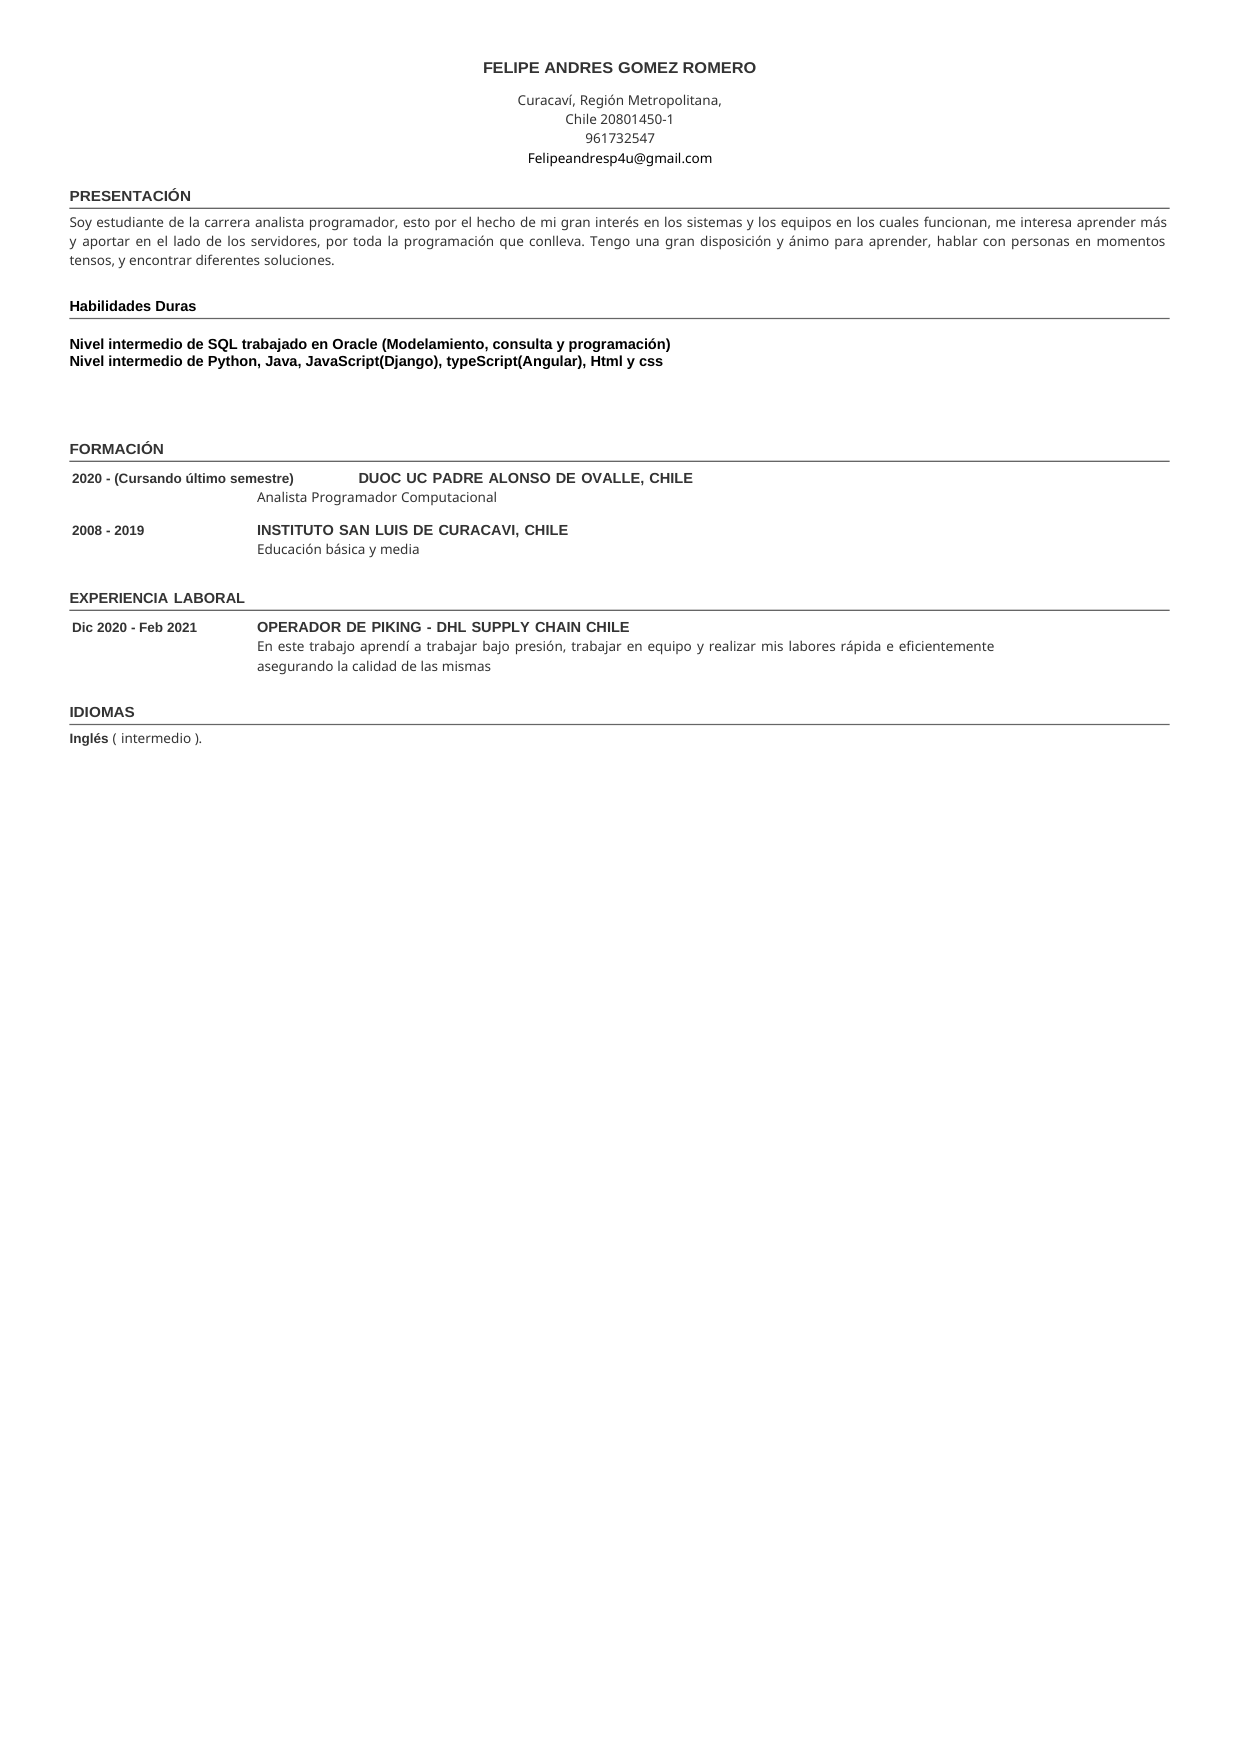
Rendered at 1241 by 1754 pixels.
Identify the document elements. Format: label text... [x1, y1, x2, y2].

text En este trabajo aprendí a trabajar bajo presión, trabajar en equipo y realizar mis labores rápida e eficientemente asegurando la calidad de las mismas [257, 637, 1019, 675]
text Educación básica y media [257, 540, 1182, 558]
title FELIPE ANDRES GOMEZ ROMERO [482, 58, 757, 76]
subtitle Habilidades Duras [69, 298, 1182, 315]
text Felipeandresp4u@gmail.com [482, 149, 758, 167]
text 961732547 [482, 129, 758, 148]
subtitle Nivel intermedio de SQL trabajado en Oracle (Modelamiento, consulta y programación) [69, 336, 1182, 353]
subtitle FORMACIÓN [69, 441, 1182, 458]
text Curacaví, Región Metropolitana, Chile 20801450-1 [503, 91, 736, 128]
subtitle IDIOMAS [69, 704, 1182, 721]
subtitle Nivel intermedio de Python, Java, JavaScript(Django), typeScript(Angular), Html y css [69, 353, 1182, 369]
subtitle EXPERIENCIA LABORAL [69, 590, 1182, 607]
text 2008 - 2019 INSTITUTO SAN LUIS DE CURACAVI, CHILE [72, 521, 1182, 538]
text Inglés ( intermedio ). [69, 729, 1182, 747]
subtitle PRESENTACIÓN [69, 188, 1182, 204]
text Dic 2020 - Feb 2021 OPERADOR DE PIKING - DHL SUPPLY CHAIN CHILE [72, 618, 1182, 635]
text 2020 - (Cursando último semestre) DUOC UC PADRE ALONSO DE OVALLE, CHILE [72, 469, 1182, 486]
text Soy estudiante de la carrera analista programador, esto por el hecho de mi gran interés en los sistemas y los equipos en los cuales funcionan, me interesa aprender más y aportar en el lado de los servidores, por toda la programación que conlleva. Tengo una gran disposición y ánimo para aprender, hablar con personas en momentos tensos, y encontrar diferentes soluciones. [69, 213, 1169, 270]
text Analista Programador Computacional [257, 488, 1182, 507]
